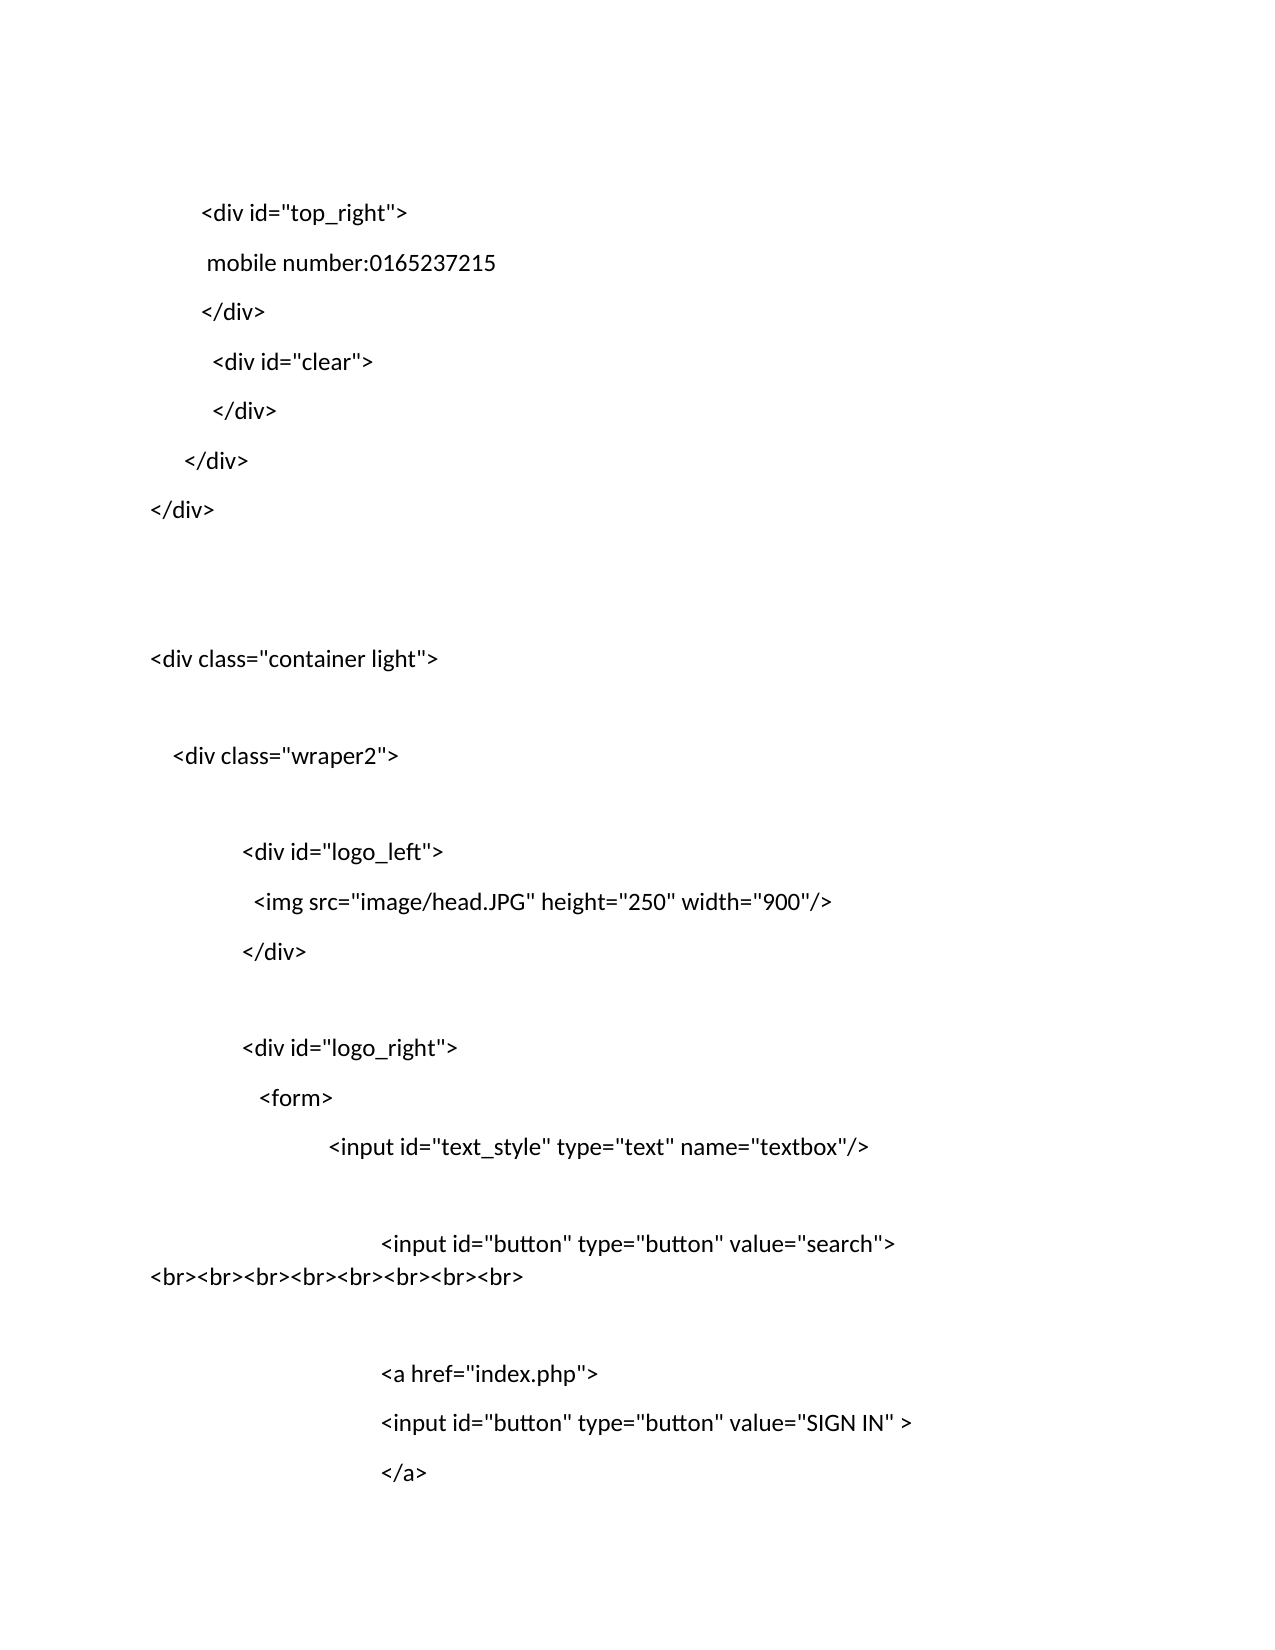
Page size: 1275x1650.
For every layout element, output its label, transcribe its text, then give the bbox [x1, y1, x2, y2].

text </div> [150, 936, 1125, 966]
text <div class="container light"> [150, 643, 1125, 674]
text <div id="logo_left"> [150, 836, 1125, 867]
text </div> [150, 445, 1125, 476]
text <div id="logo_right"> [150, 1032, 1125, 1063]
text </div> [150, 296, 1125, 327]
text <a href="index.php"> [150, 1358, 1125, 1388]
text <div class="wraper2"> [150, 740, 1125, 770]
text <input id="text_style" type="text" name="textbox"/> [150, 1131, 1125, 1162]
text <input id="button" type="button" value="search"> <br><br><br><br><br><br><br><br> [150, 1228, 1125, 1292]
text <input id="button" type="button" value="SIGN IN" > [150, 1407, 1125, 1438]
text <img src="image/head.JPG" height="250" width="900"/> [150, 886, 1125, 917]
text <div id="clear"> [150, 346, 1125, 376]
text mobile number:0165237215 [150, 247, 1125, 277]
text </a> [150, 1457, 1125, 1487]
text </div> [150, 395, 1125, 426]
text <form> [150, 1082, 1125, 1112]
text </div> [150, 494, 1125, 525]
text <div id="top_right"> [150, 197, 1125, 228]
